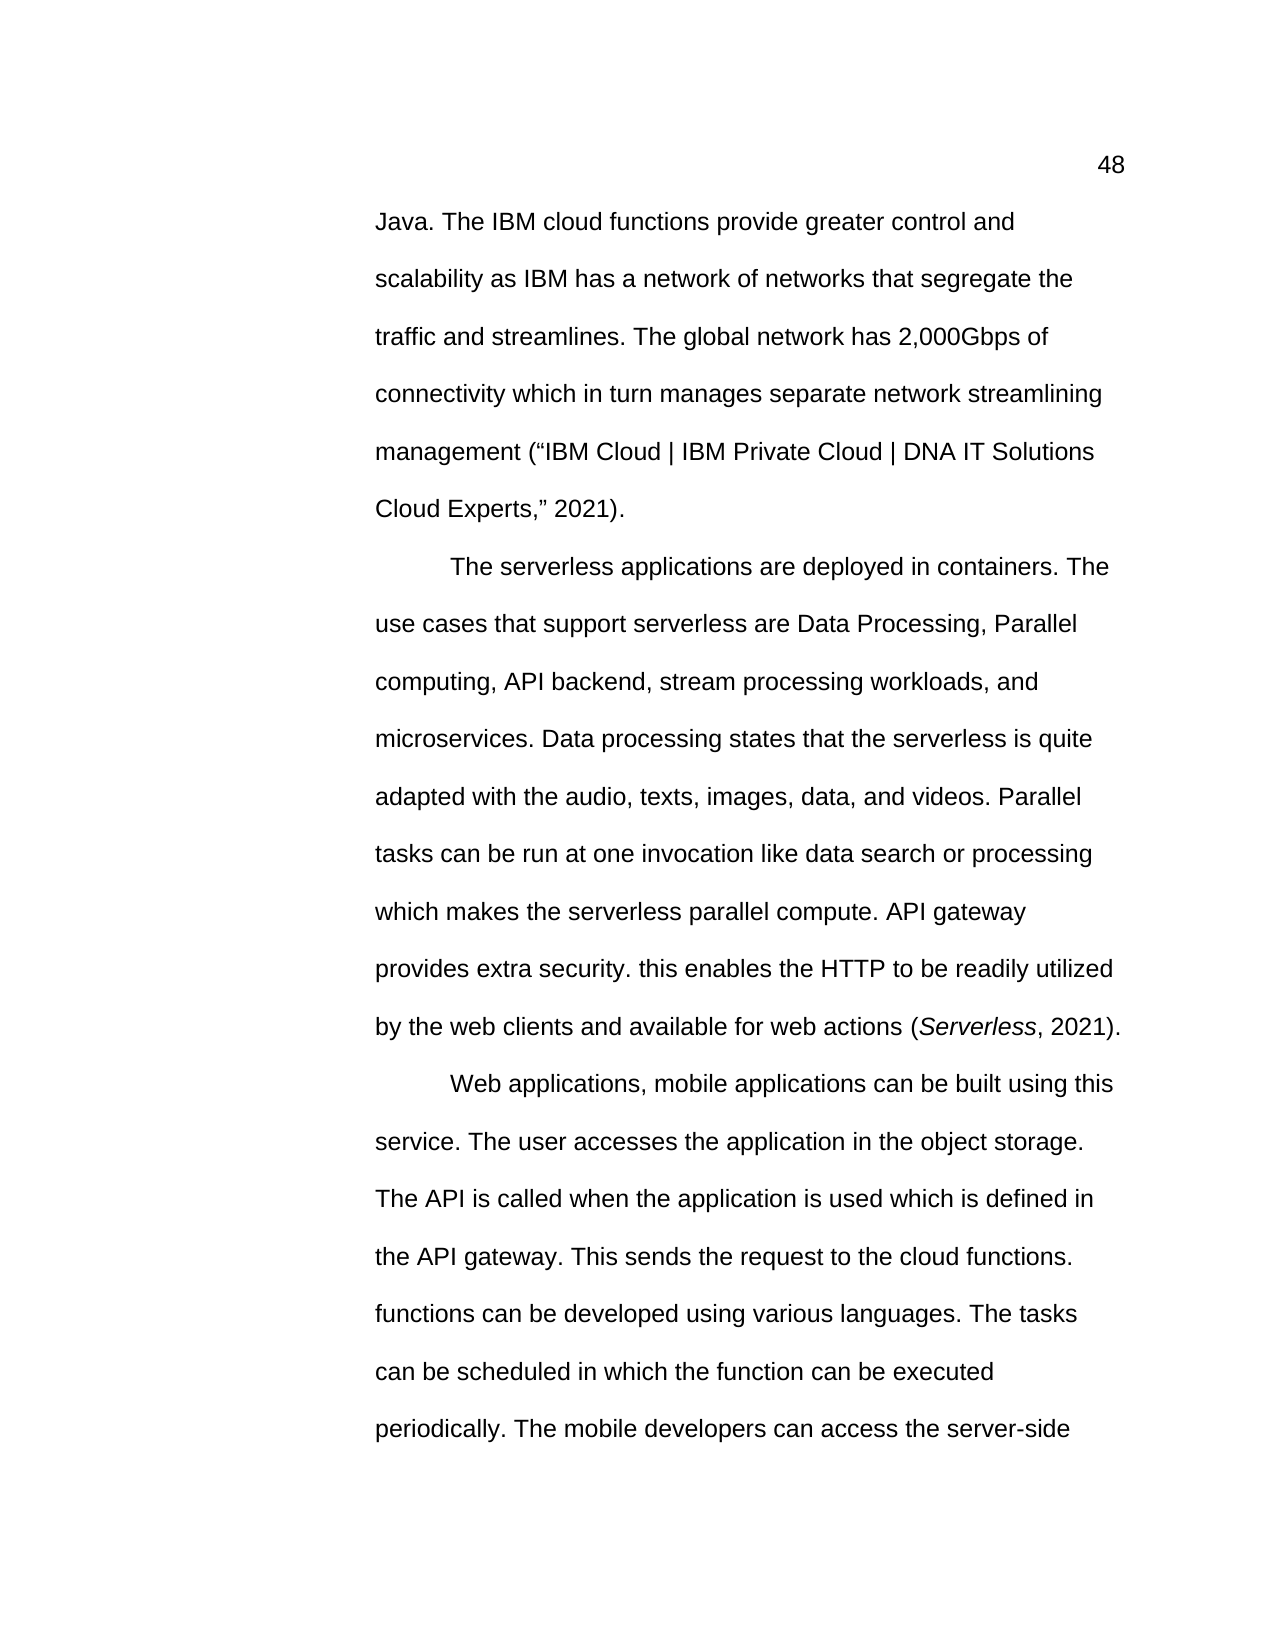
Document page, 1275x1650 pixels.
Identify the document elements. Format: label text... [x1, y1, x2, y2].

text The serverless applications are deployed in containers. The use cases that support serverless are Data Processing, Parallel computing, API backend, stream processing workloads, and microservices. Data processing states that the serverless is quite adapted with the audio, texts, images, data, and videos. Parallel tasks can be run at one invocation like data search or processing which makes the serverless parallel compute. API gateway provides extra security. this enables the HTTP to be readily utilized by the web clients and available for web actions (Serverless, 2021). [375, 552, 1125, 1041]
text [375, 207, 1125, 523]
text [375, 1069, 1125, 1443]
